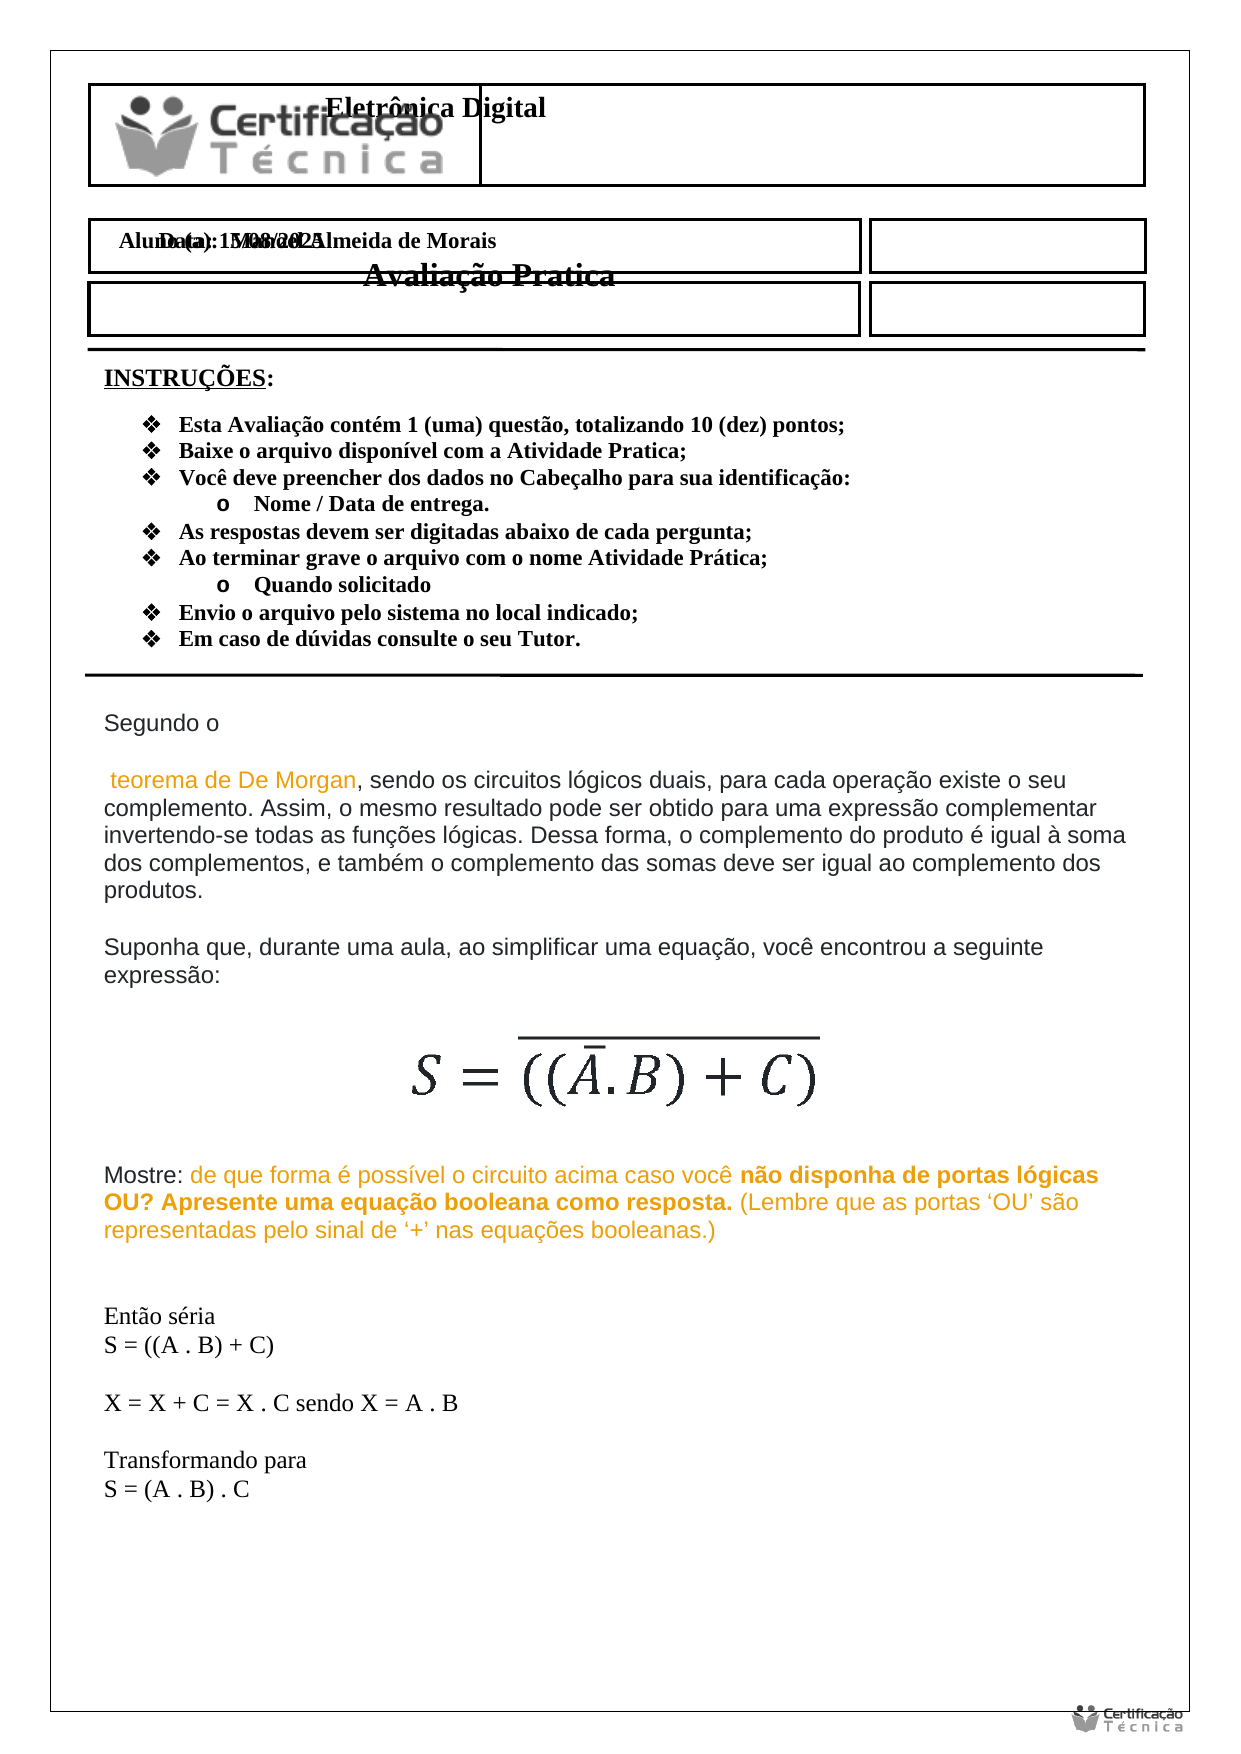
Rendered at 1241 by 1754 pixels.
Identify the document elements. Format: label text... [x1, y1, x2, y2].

text Suponha que, durante uma aula, ao simplificar uma equação, você encontrou a seguinte expressão: [103, 933, 1137, 988]
picture [1067, 1712, 1188, 1737]
text X = X + C = X . C sendo X = A . B [103, 1388, 1137, 1416]
text teorema de De Morgan, sendo os circuitos lógicos duais, para cada operação existe o seu complemento. Assim, o mesmo resultado pode ser obtido para uma expressão complementar invertendo-se todas as funções lógicas. Dessa forma, o complemento do produto é igual à soma dos complementos, e também o complemento das somas deve ser igual ao complemento dos produtos. [103, 766, 1137, 904]
text Segundo o [103, 709, 1137, 737]
text Então séria [103, 1273, 1137, 1330]
text Mostre: de que forma é possível o circuito acima caso você não disponha de portas lógicas OU? Apresente uma equação booleana como resposta.​​​​​​ (Lembre que as portas ‘OU’ são representadas pelo sinal de ‘+’ nas equações booleanas.) [103, 1161, 1137, 1243]
picture [1067, 1700, 1188, 1711]
picture [103, 82, 460, 191]
text S = ((A . B) + C) [103, 1330, 1137, 1388]
text Transformando para [103, 1445, 1137, 1474]
text S = (A . B) . C [103, 1474, 1137, 1560]
picture [402, 1017, 838, 1132]
